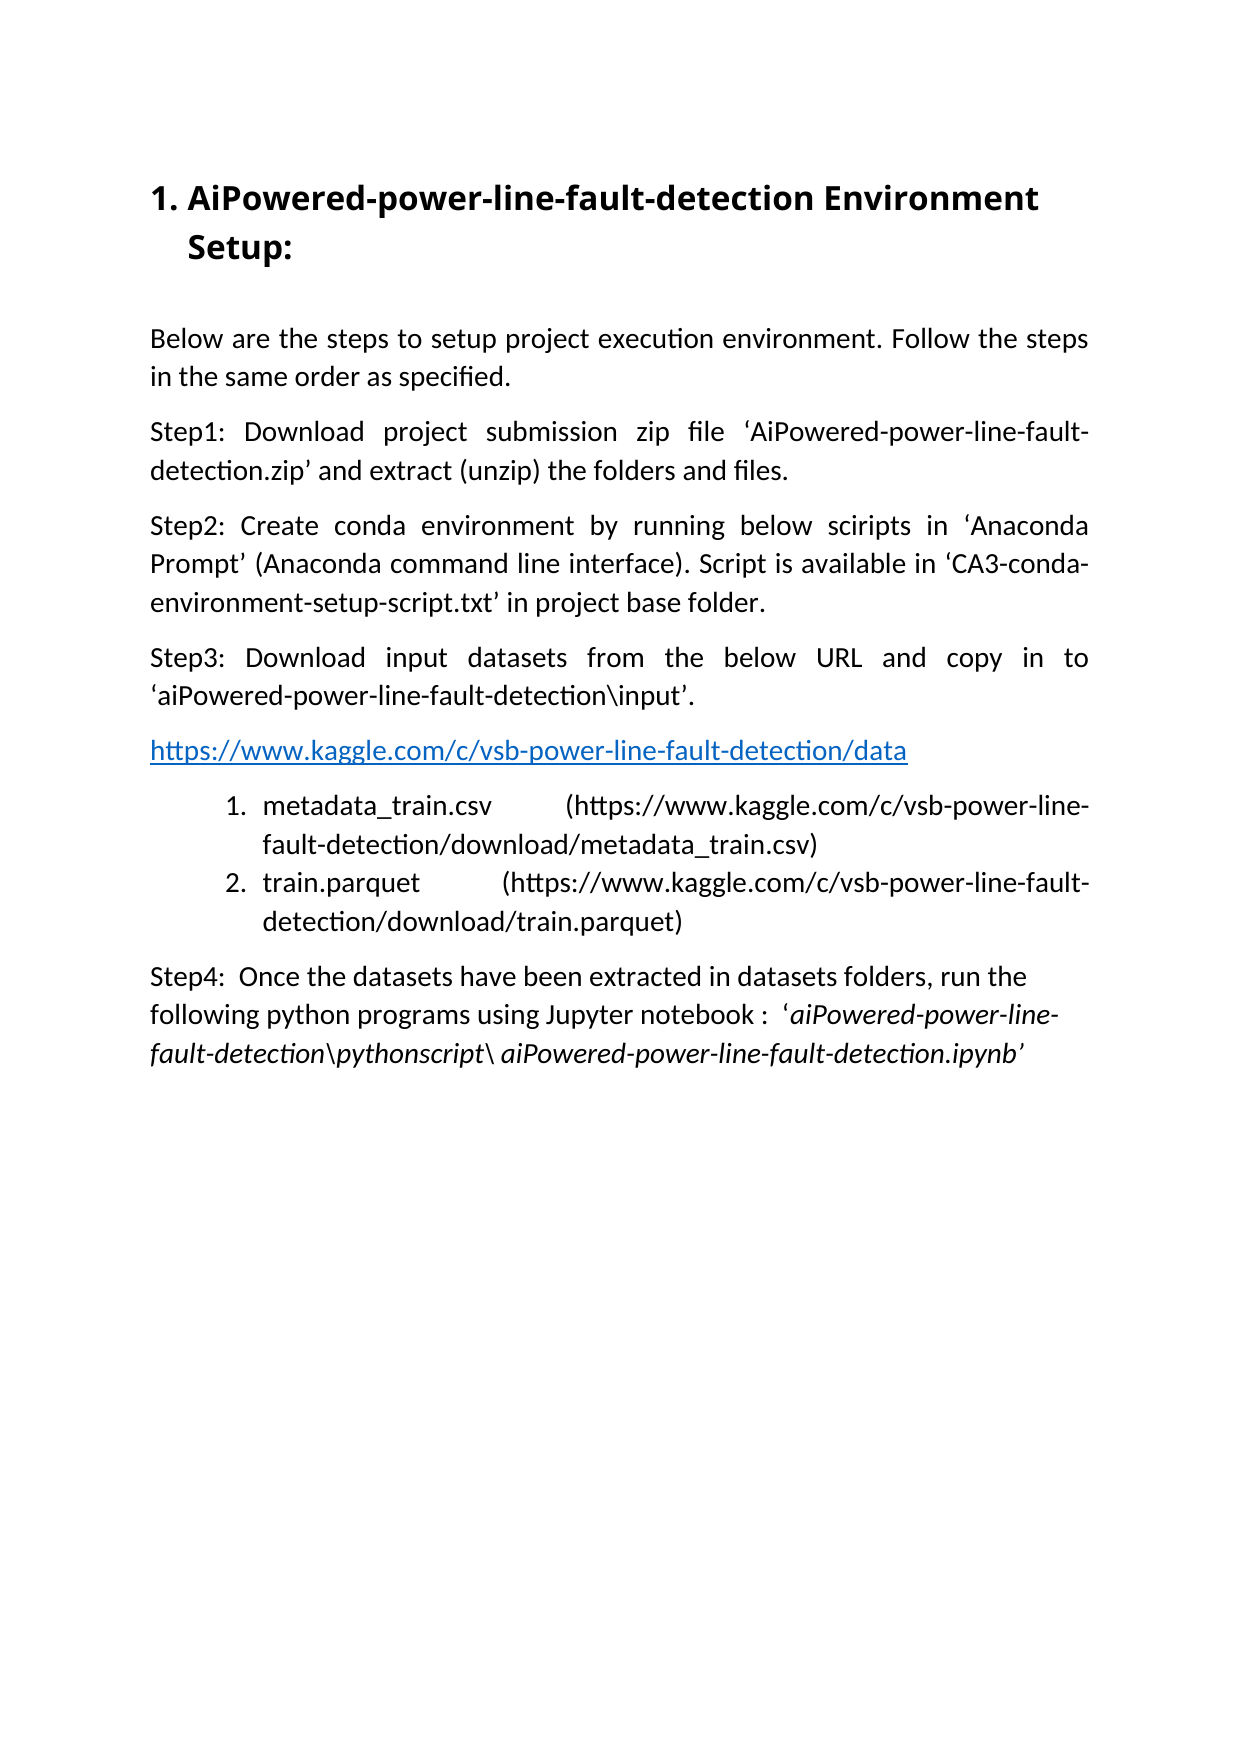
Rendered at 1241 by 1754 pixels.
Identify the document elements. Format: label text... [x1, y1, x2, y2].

text https://www.kaggle.com/c/vsb-power-line-fault-detection/data [150, 732, 1090, 768]
text Step3: Download input datasets from the below URL and copy in to ‘aiPowered-power-line-fault-detection\input’. [150, 639, 1090, 713]
list train.parquet (https://www.kaggle.com/c/vsb-power-line-fault-detection/download/train.parquet) [225, 864, 1090, 938]
text Step1: Download project submission zip file ‘AiPowered-power-line-fault-detection.zip’ and extract (unzip) the folders and files. [150, 413, 1090, 487]
text Step2: Create conda environment by running below sciripts in ‘Anaconda Prompt’ (Anaconda command line interface). Script is available in ‘CA3-conda-environment-setup-script.txt’ in project base folder. [150, 507, 1090, 619]
subtitle AiPowered-power-line-fault-detection Environment Setup: [150, 175, 1090, 269]
text Step4: Once the datasets have been extracted in datasets folders, run the following python programs using Jupyter notebook : ‘aiPowered-power-line-fault-detection\pythonscript\ aiPowered-power-line-fault-detection.ipynb’ [150, 958, 1090, 1070]
text Below are the steps to setup project execution environment. Follow the steps in the same order as specified. [150, 320, 1090, 394]
list metadata_train.csv (https://www.kaggle.com/c/vsb-power-line-fault-detection/download/metadata_train.csv) [225, 787, 1090, 862]
